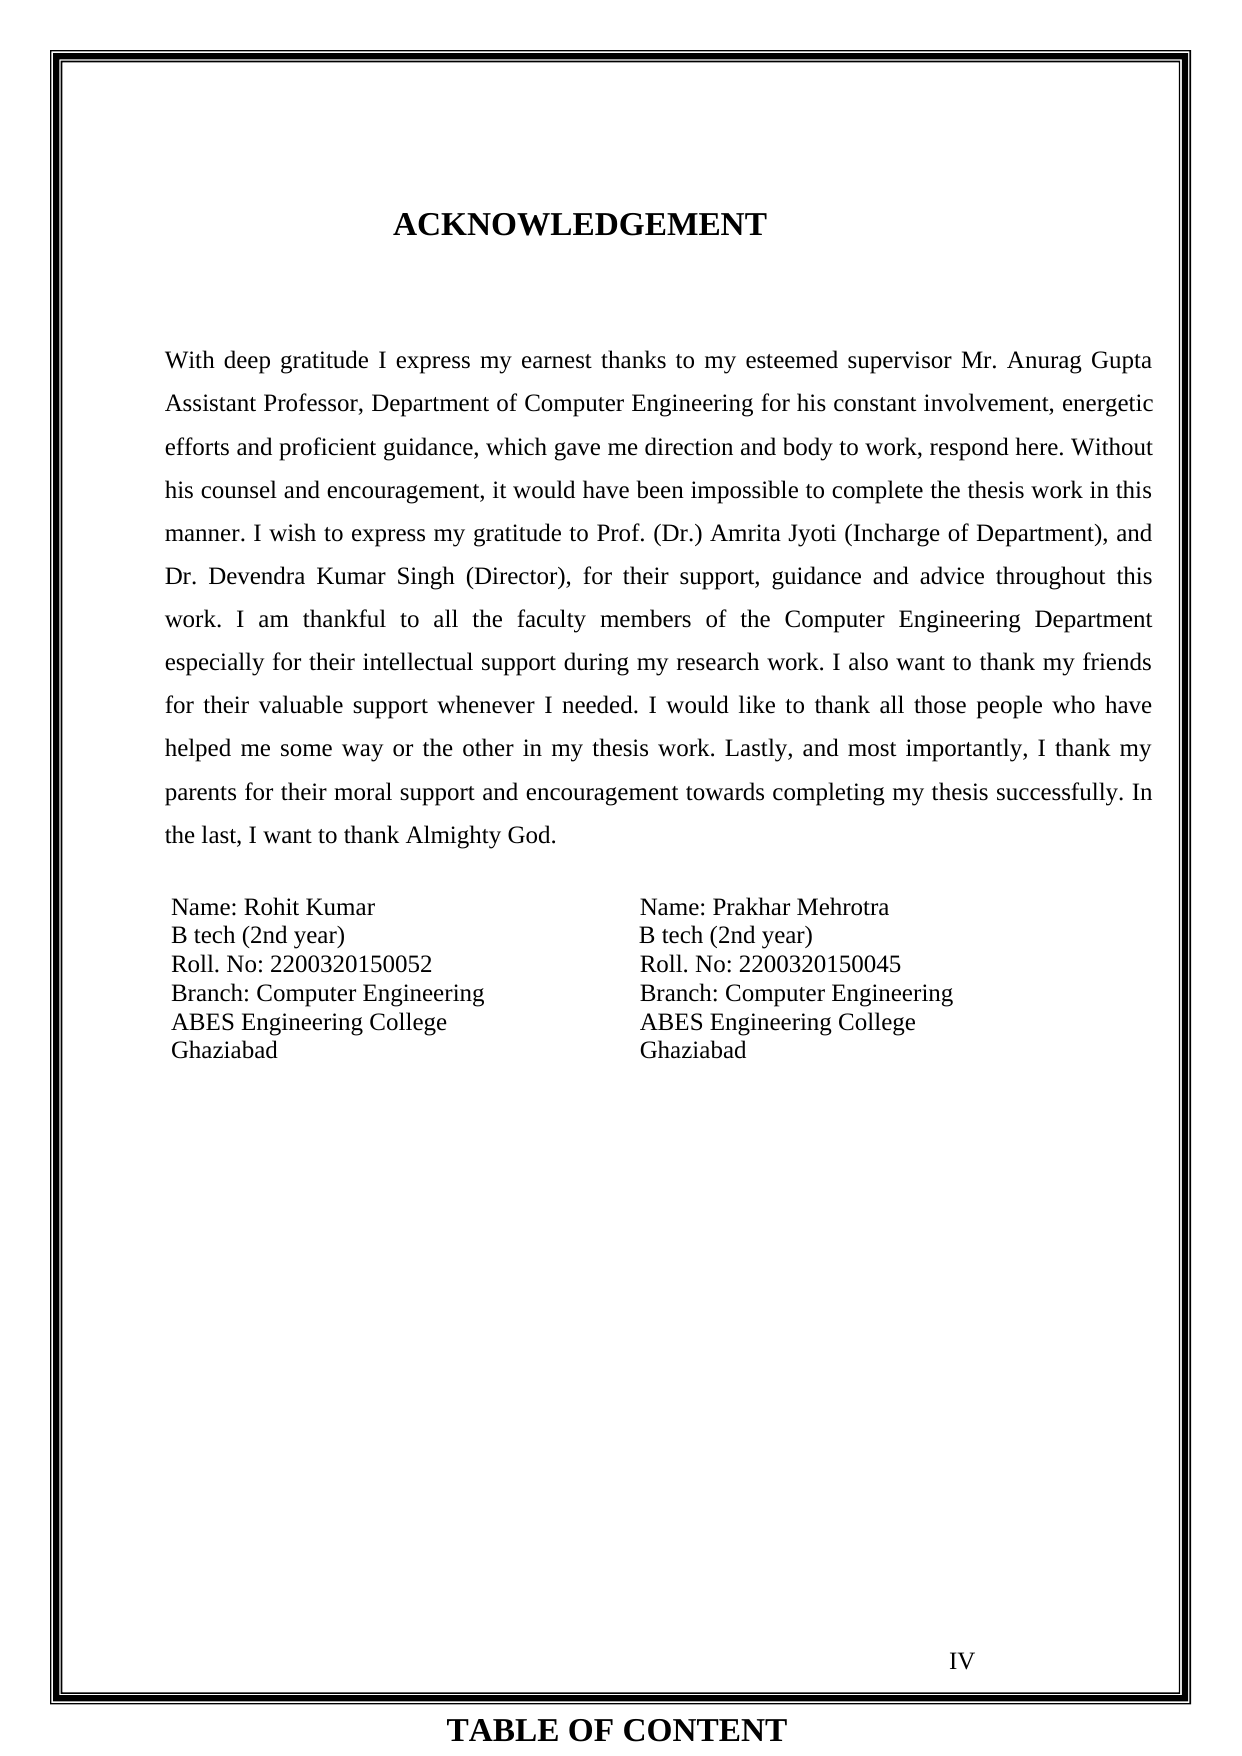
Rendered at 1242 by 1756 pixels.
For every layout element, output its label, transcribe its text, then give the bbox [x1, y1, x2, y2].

text Ghaziabad Ghaziabad [164, 1035, 1154, 1064]
subtitle ACKNOWLEDGEMENT [164, 205, 995, 243]
table_header [192, 1667, 446, 1755]
text With deep gratitude I express my earnest thanks to my esteemed supervisor Mr. Anurag Gupta Assistant Professor, Department of Computer Engineering for his constant involvement, energetic efforts and proficient guidance, which gave me direction and body to work, respond here. Without his counsel and encouragement, it would have been impossible to complete the thesis work in this manner. I wish to express my gratitude to Prof. (Dr.) Amrita Jyoti (Incharge of Department), and Dr. Devendra Kumar Singh (Director), for their support, guidance and advice throughout this work. I am thankful to all the faculty members of the Computer Engineering Department especially for their intellectual support during my research work. I also want to thank my friends for their valuable support whenever I needed. I would like to thank all those people who have helped me some way or the other in my thesis work. Lastly, and most importantly, I thank my parents for their moral support and encouragement towards completing my thesis successfully. In the last, I want to thank Almighty God. [164, 345, 1154, 848]
text B tech (2nd year) B tech (2nd year) [164, 920, 1154, 949]
text IV [164, 1646, 1154, 1675]
text Name: Rohit Kumar Name: Prakhar Mehrotra [164, 892, 1154, 920]
text ABES Engineering College ABES Engineering College [164, 1007, 1154, 1035]
text Roll. No: 2200320150052 Roll. No: 2200320150045 [164, 949, 1154, 978]
table_header TABLE OF CONTENT [446, 1667, 930, 1755]
text Branch: Computer Engineering Branch: Computer Engineering [164, 978, 1154, 1007]
